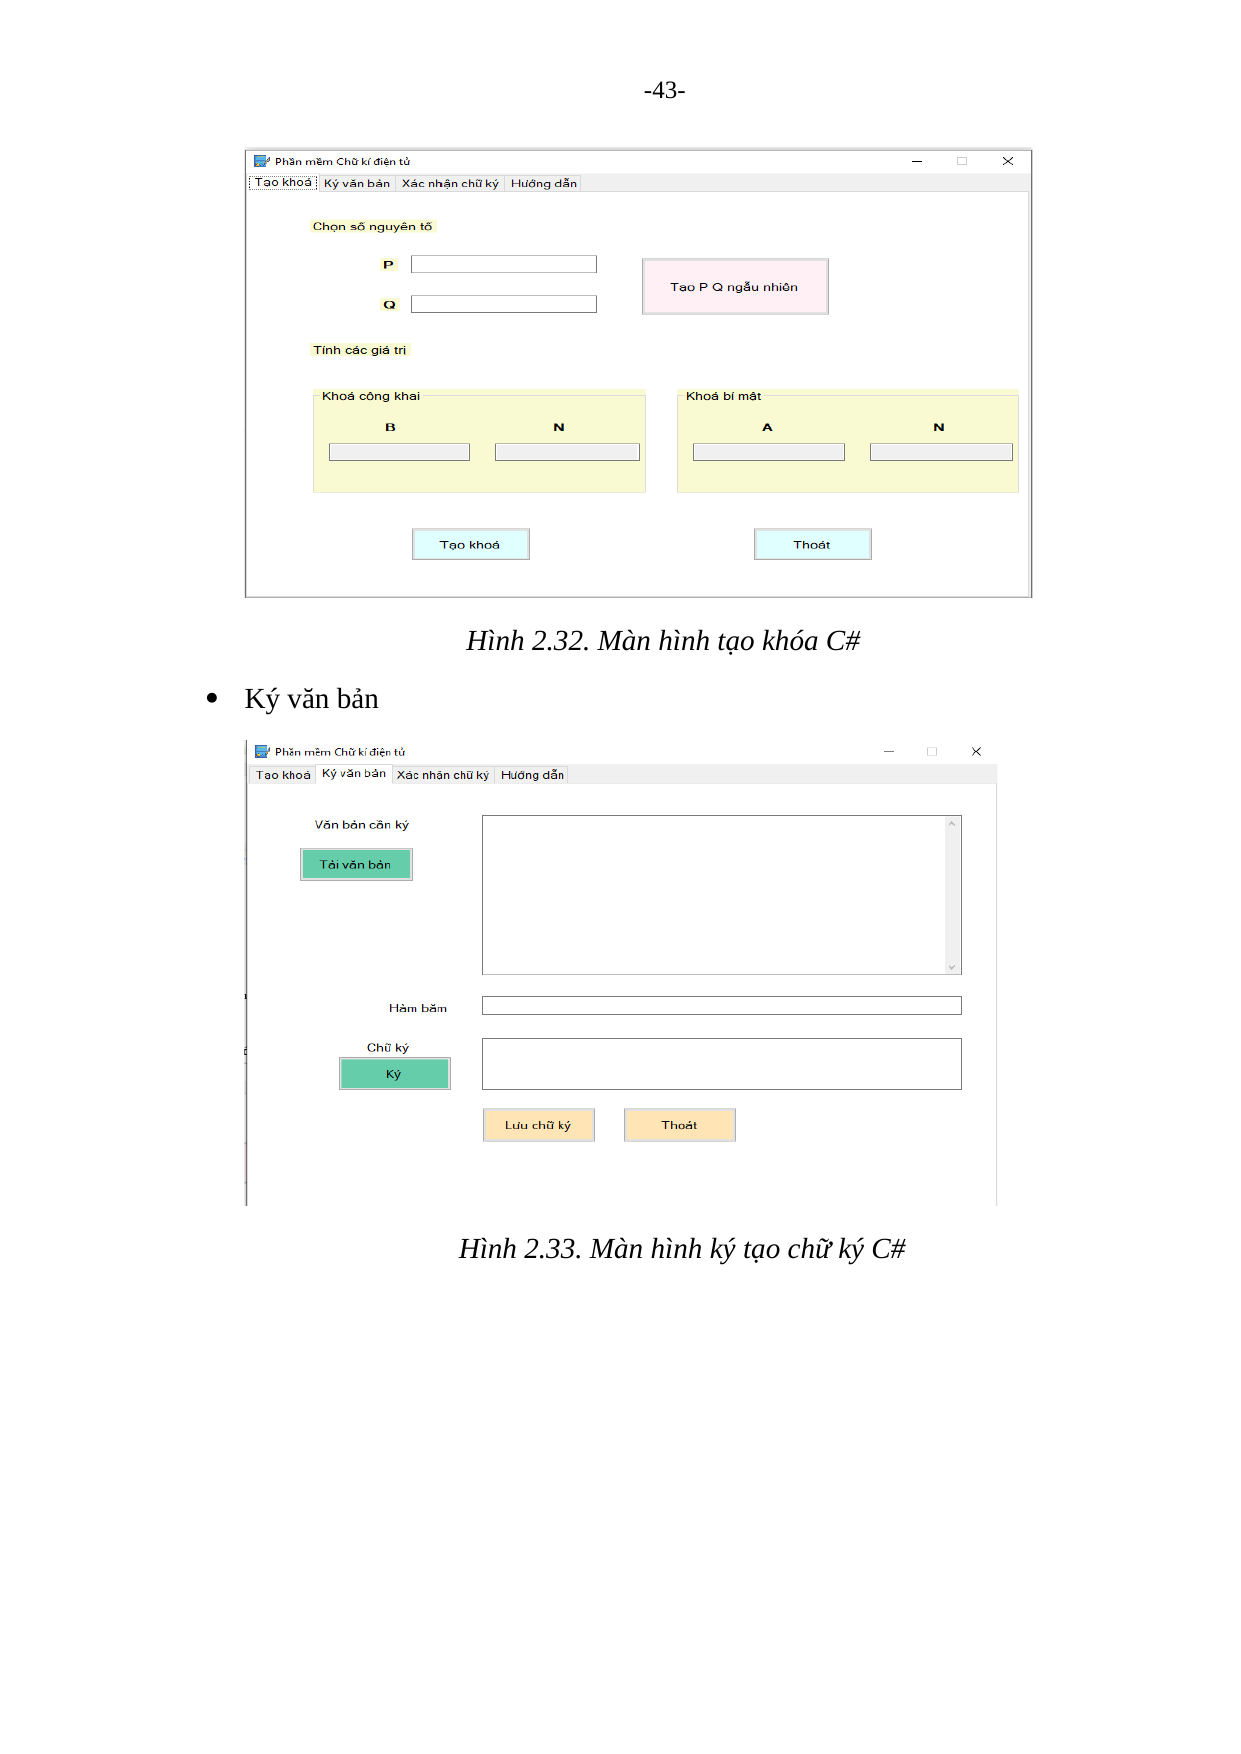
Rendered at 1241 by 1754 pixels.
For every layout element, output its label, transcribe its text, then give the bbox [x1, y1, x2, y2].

text Hình 2.33. Màn hình ký tạo chữ ký C# [244, 1231, 1122, 1264]
picture [244, 147, 1033, 598]
text Hình 2.32. Màn hình tạo khóa C# [207, 623, 1122, 656]
picture [244, 740, 998, 1206]
list Ký văn bản [207, 681, 1122, 715]
